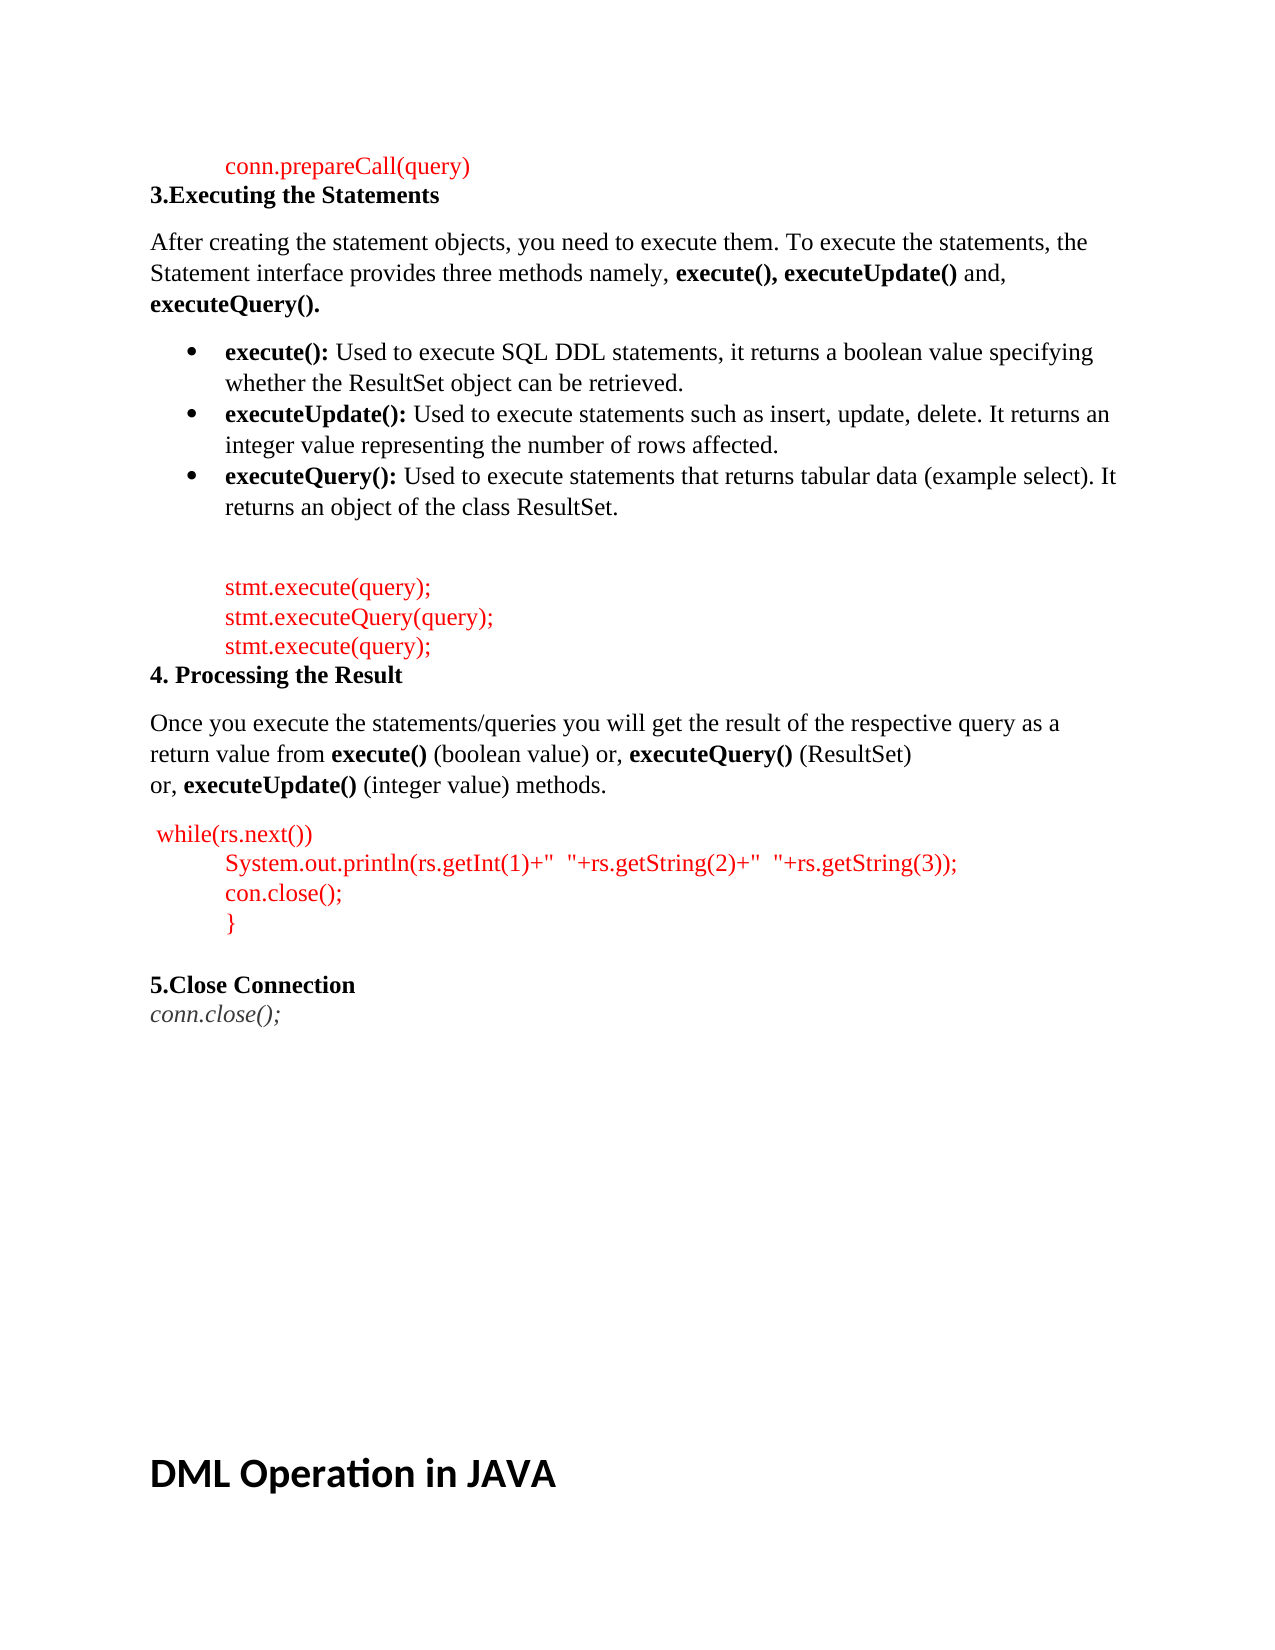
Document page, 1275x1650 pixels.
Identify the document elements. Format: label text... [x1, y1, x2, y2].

text stmt.executeQuery(query); [225, 601, 1125, 631]
text } [150, 907, 1125, 936]
text con.close(); [150, 877, 1125, 907]
text System.out.println(rs.getInt(1)+" "+rs.getString(2)+" "+rs.getString(3)); [150, 847, 1125, 877]
text 4. Processing the Result [150, 660, 1125, 689]
list executeUpdate(): Used to execute statements such as insert, update, delete. It returns an integer value representing the number of rows affected. [187, 399, 1125, 459]
text stmt.execute(query); [225, 631, 1125, 660]
list execute(): Used to execute SQL DDL statements, it returns a boolean value specifying whether the ResultSet object can be retrieved. [187, 337, 1125, 397]
subtitle 5.Close Connection [150, 966, 1125, 999]
text conn.close(); [150, 999, 1125, 1027]
text while(rs.next()) [150, 818, 1125, 847]
text DML Operation in JAVA [150, 1447, 1125, 1497]
text stmt.execute(query); [225, 571, 1125, 601]
text Once you execute the statements/queries you will get the result of the respective query as a return value from execute() (boolean value) or, executeQuery() (ResultSet) or, executeUpdate() (integer value) methods. [150, 708, 1125, 799]
text After creating the statement objects, you need to execute them. To execute the statements, the Statement interface provides three methods namely, execute(), executeUpdate() and, executeQuery(). [150, 227, 1125, 318]
list executeQuery(): Used to execute statements that returns tabular data (example select). It returns an object of the class ResultSet. [187, 461, 1125, 552]
text conn.prepareCall(query) [150, 150, 1125, 180]
text 3.Executing the Statements [150, 180, 1125, 208]
